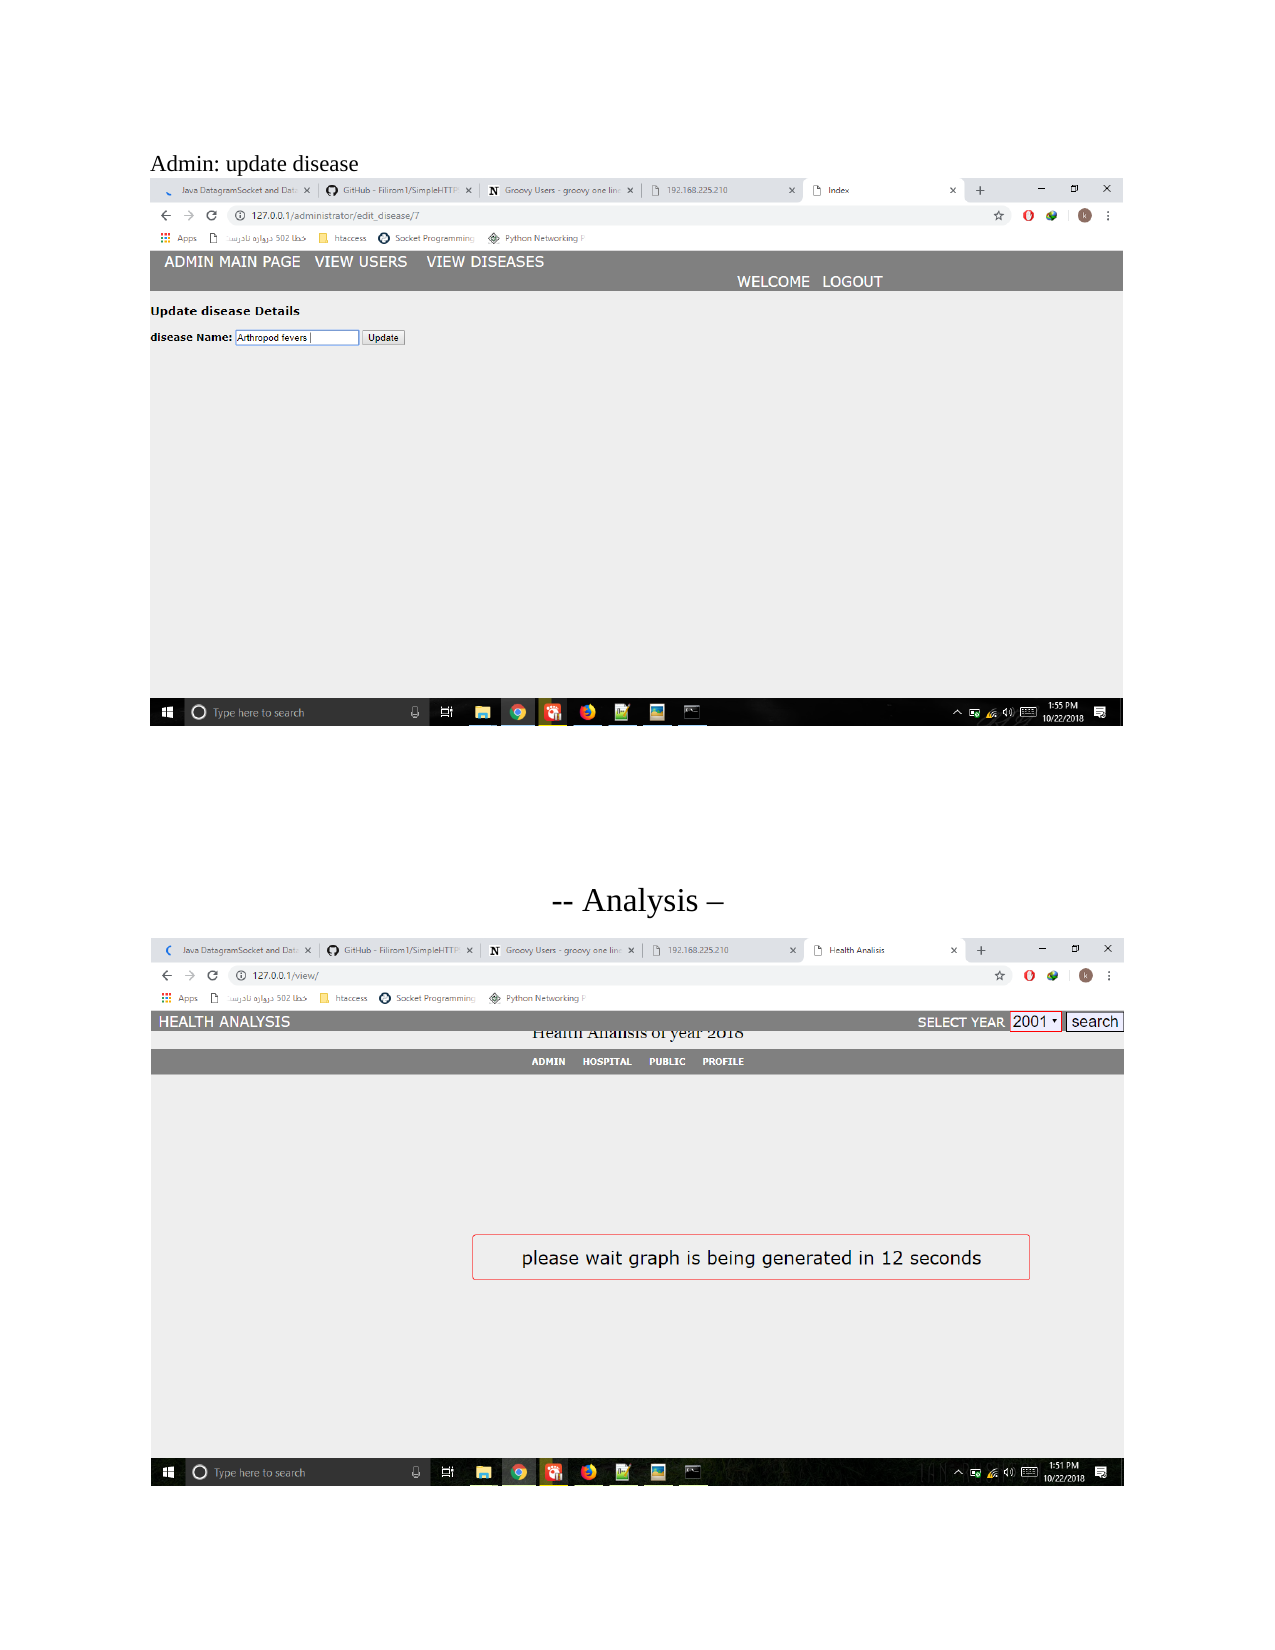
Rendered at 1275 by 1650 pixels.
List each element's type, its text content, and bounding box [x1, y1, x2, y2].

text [150, 150, 1125, 726]
text -- Analysis – [150, 880, 1125, 918]
picture [151, 938, 1124, 1486]
picture [150, 178, 1123, 726]
